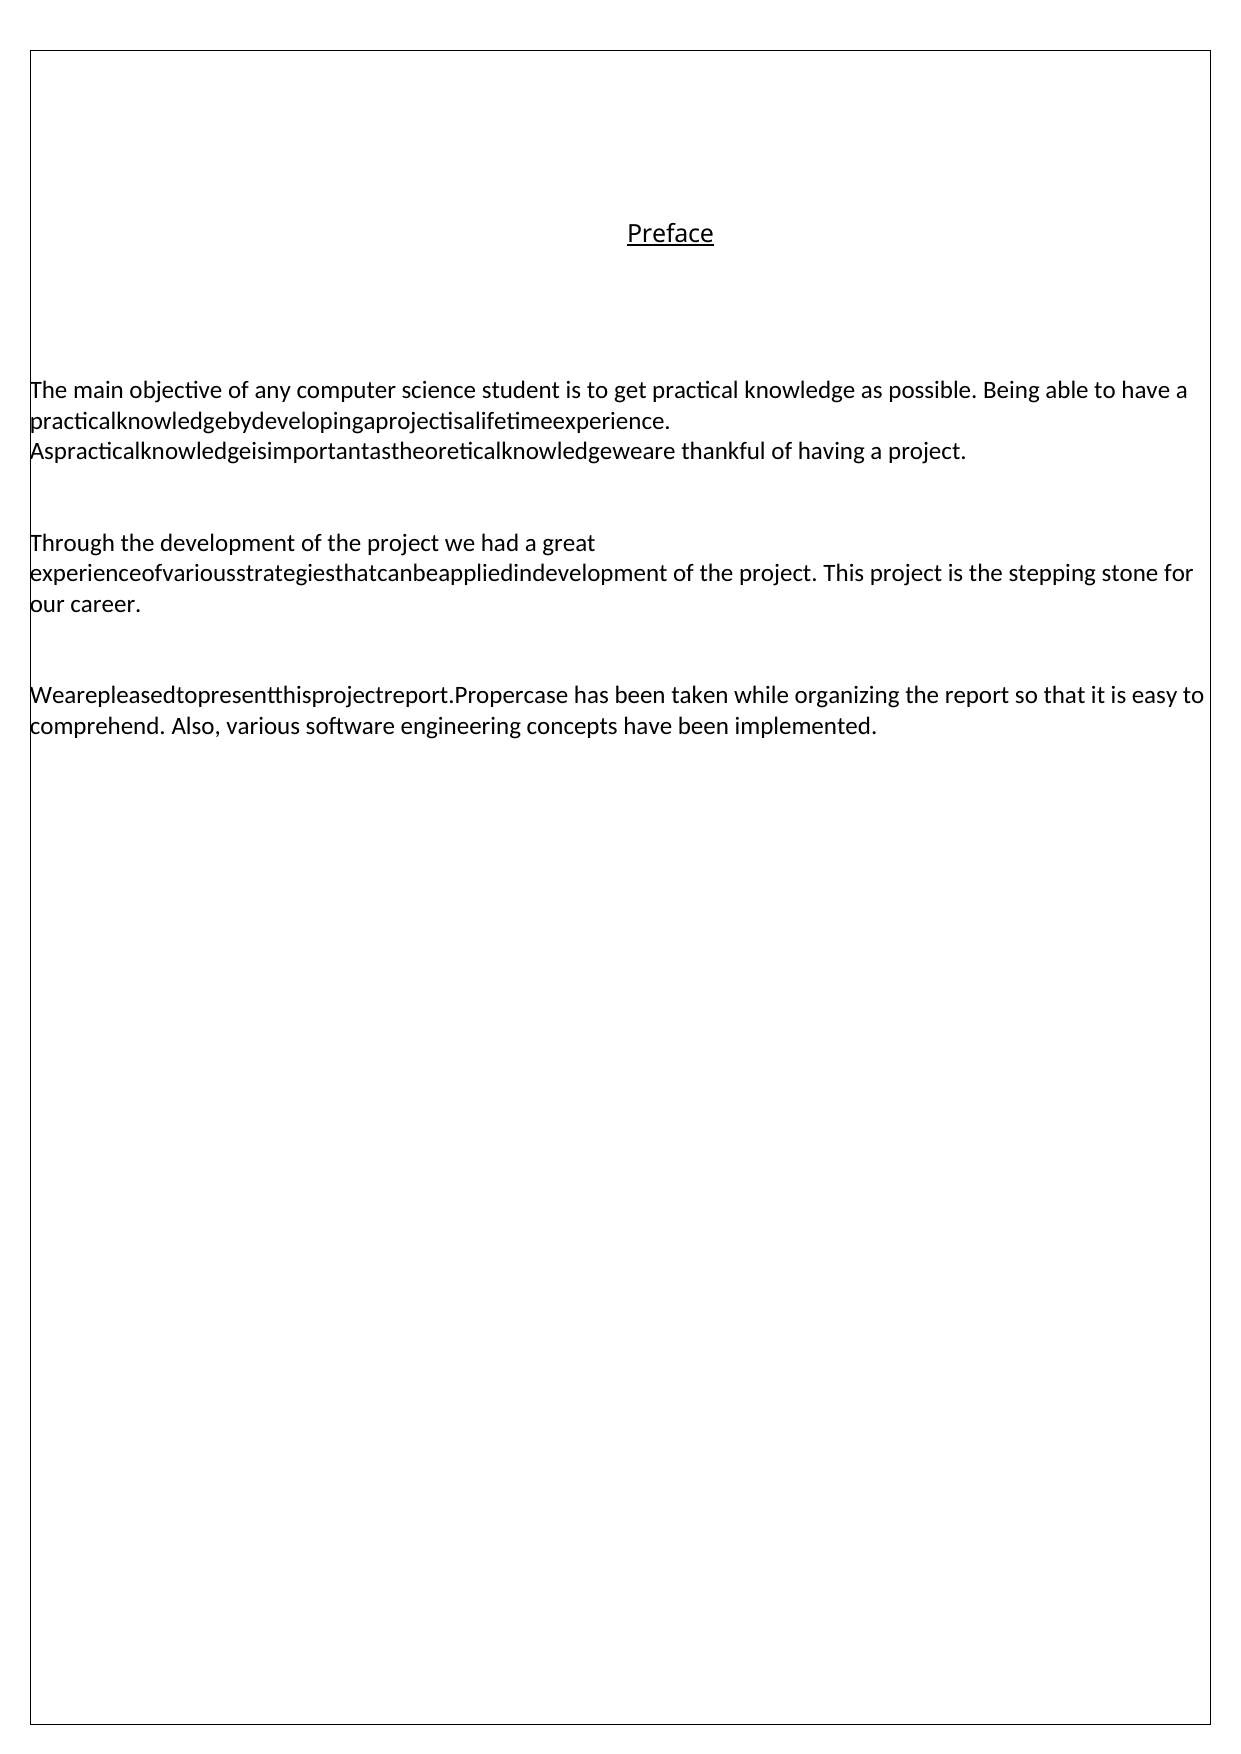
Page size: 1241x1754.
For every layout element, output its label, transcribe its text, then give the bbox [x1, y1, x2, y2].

text The main objective of any computer science student is to get practical knowledge as possible. Being able to have a practicalknowledgebydevelopingaprojectisalifetimeexperience. Aspracticalknowledgeisimportantastheoreticalknowledgeweare thankful of having a project. [31, 374, 1210, 466]
text Wearepleasedtopresentthisprojectreport.Propercase has been taken while organizing the report so that it is easy to comprehend. Also, various software engineering concepts have been implemented. [31, 679, 1210, 741]
text Through the development of the project we had a great experienceofvariousstrategiesthatcanbeappliedindevelopment of the project. This project is the stepping stone for our career. [31, 527, 1210, 618]
text Preface [256, 216, 1084, 250]
